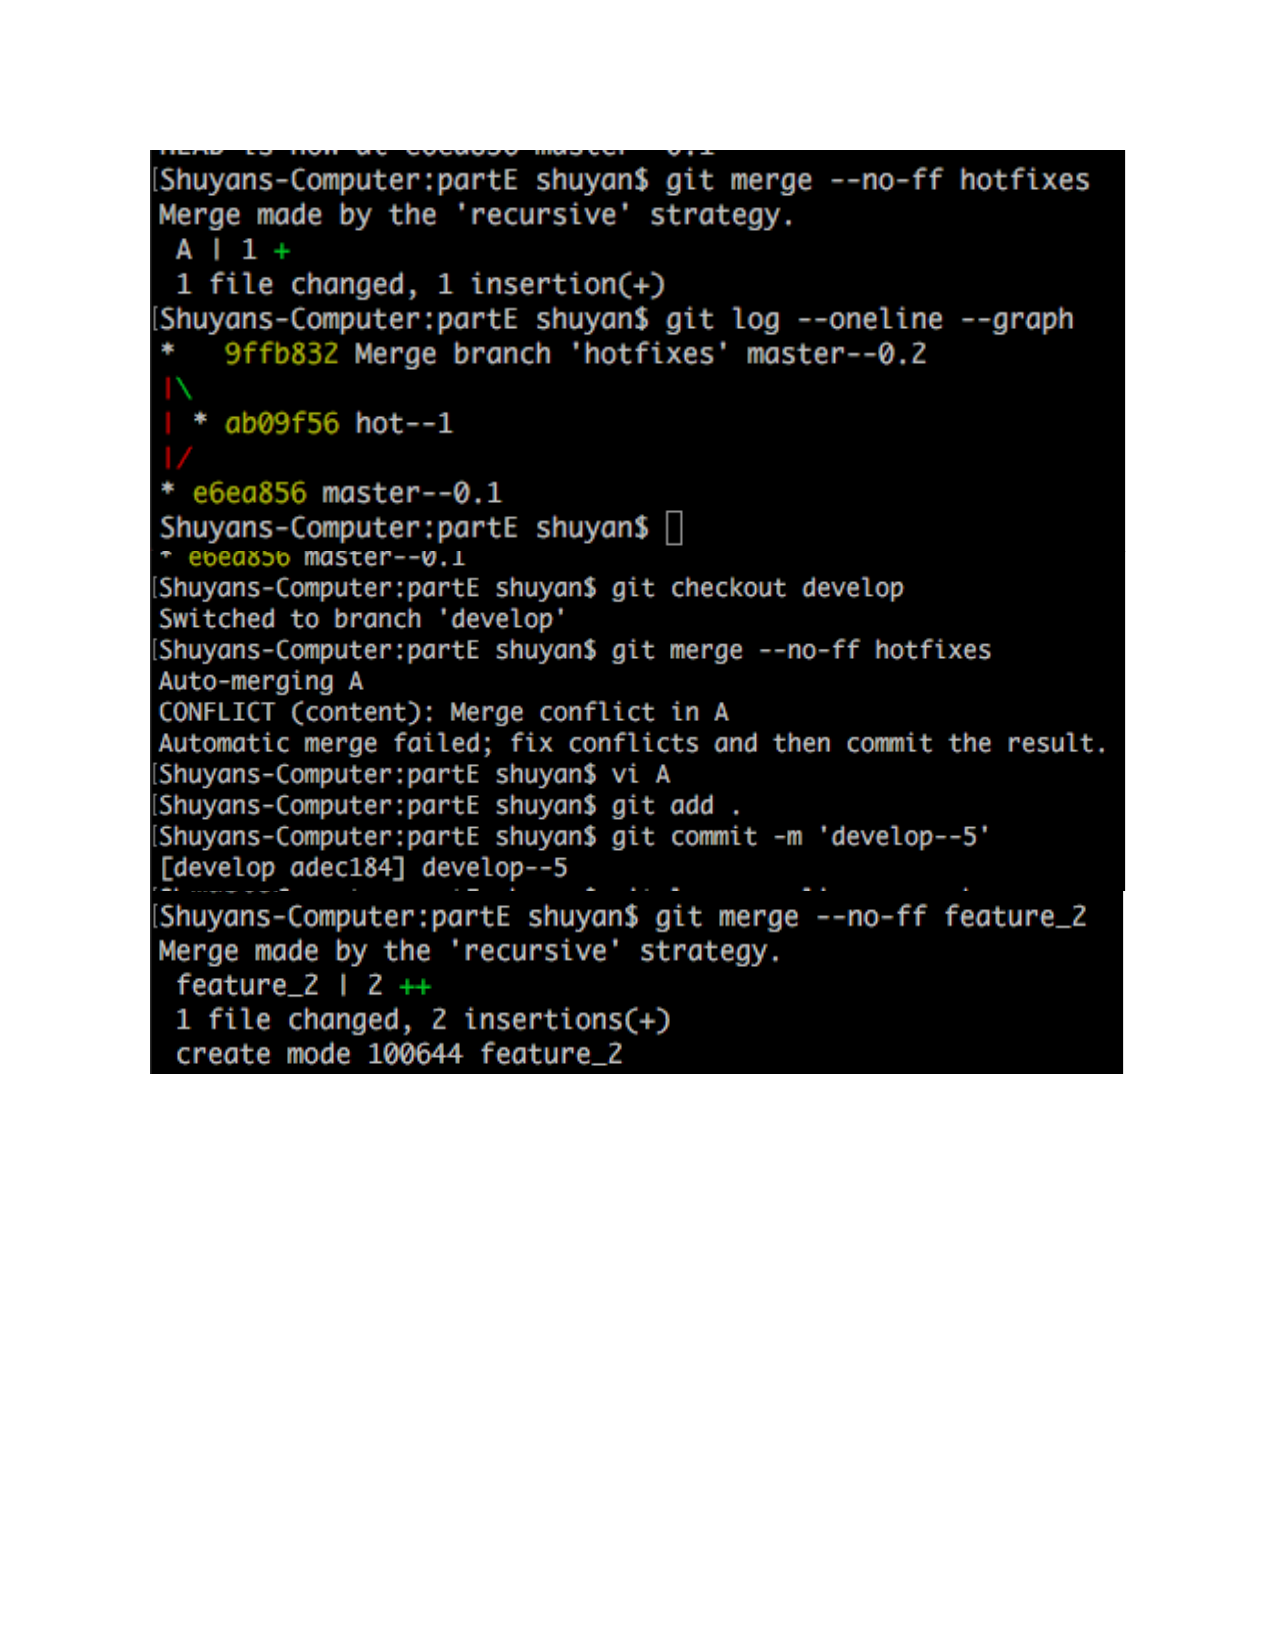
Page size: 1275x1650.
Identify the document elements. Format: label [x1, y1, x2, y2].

picture [150, 150, 1125, 1074]
